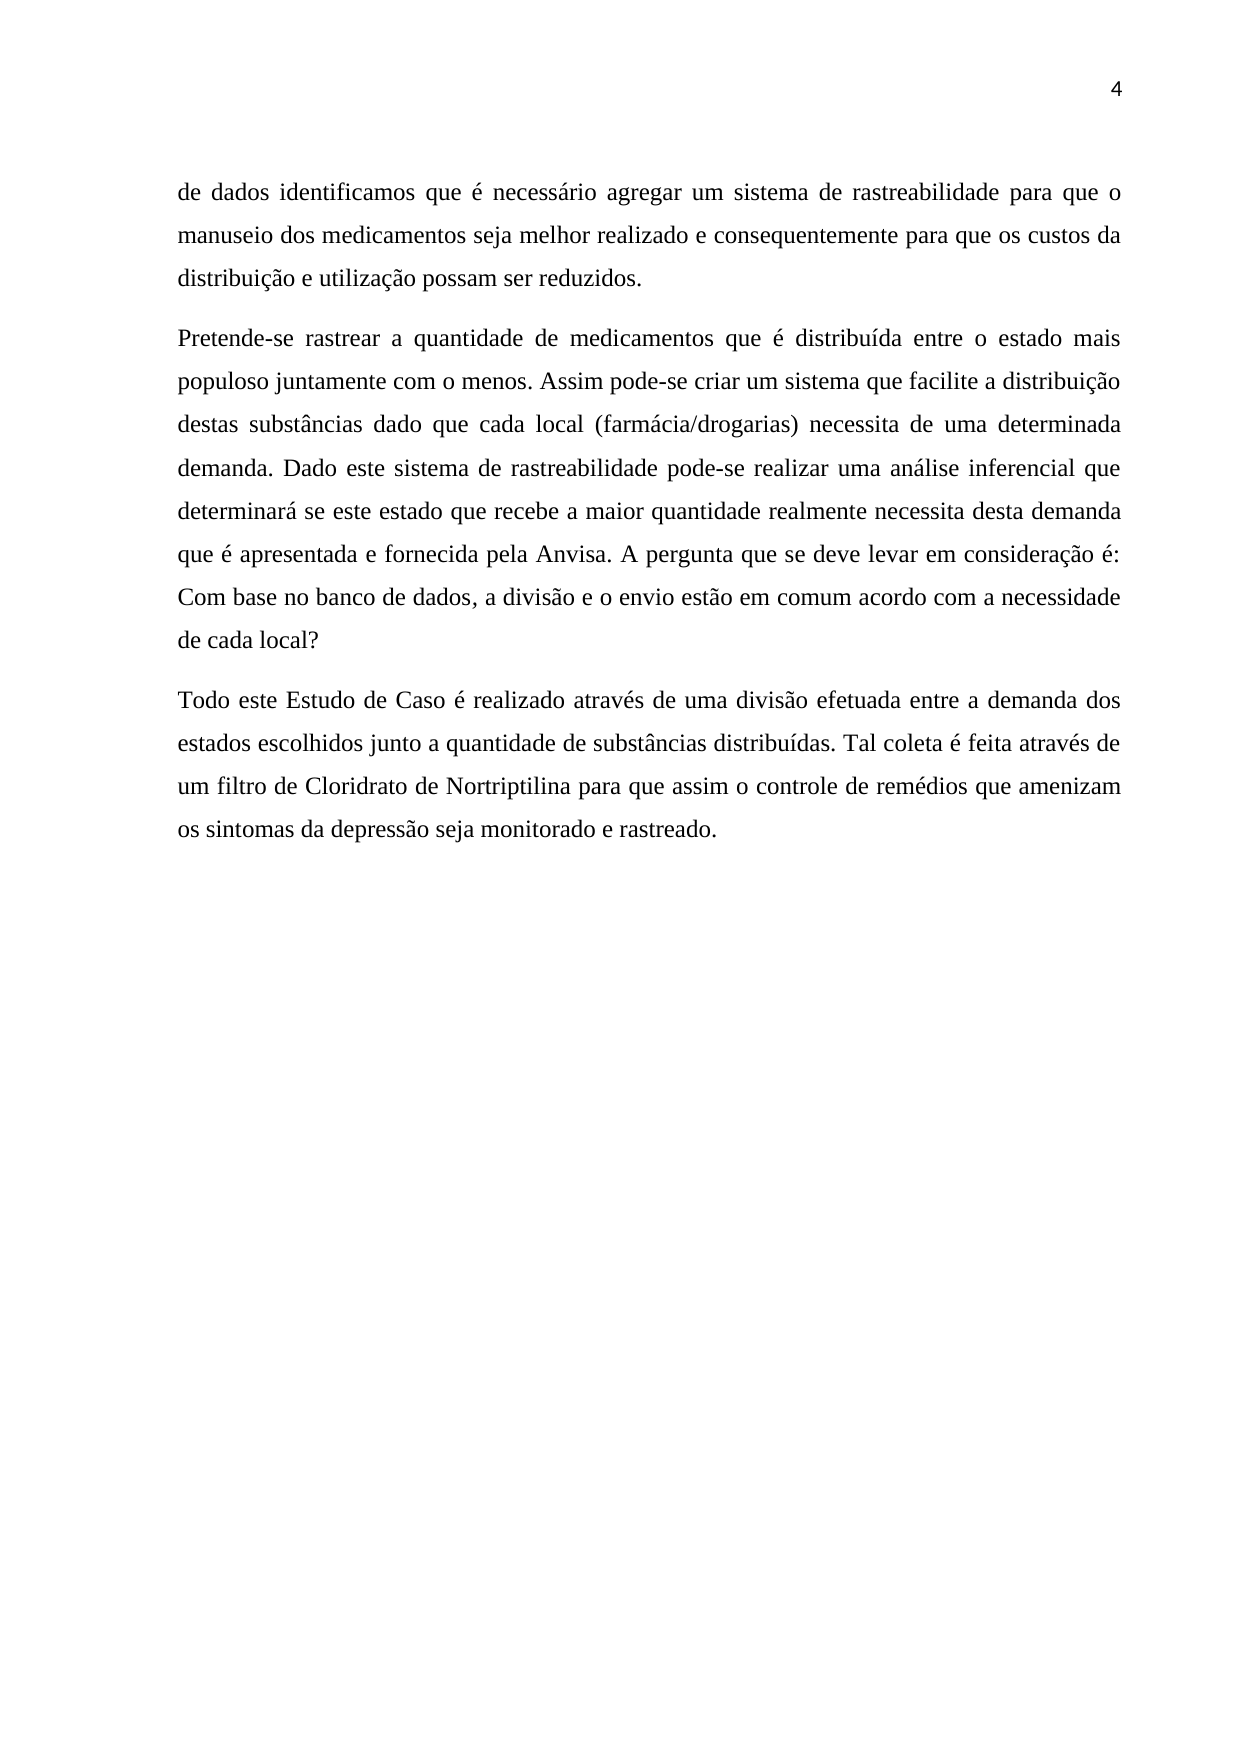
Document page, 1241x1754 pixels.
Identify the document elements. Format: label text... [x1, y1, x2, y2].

text Todo este Estudo de Caso é realizado através de uma divisão efetuada entre a demanda dos estados escolhidos junto a quantidade de substâncias distribuídas. Tal coleta é feita através de um filtro de Cloridrato de Nortriptilina para que assim o controle de remédios que amenizam os sintomas da depressão seja monitorado e rastreado. [177, 685, 1122, 843]
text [177, 177, 1122, 292]
text Pretende-se rastrear a quantidade de medicamentos que é distribuída entre o estado mais populoso juntamente com o menos. Assim pode-se criar um sistema que facilite a distribuição destas substâncias dado que cada local (farmácia/drogarias) necessita de uma determinada demanda. Dado este sistema de rastreabilidade pode-se realizar uma análise inferencial que determinará se este estado que recebe a maior quantidade realmente necessita desta demanda que é apresentada e fornecida pela Anvisa. A pergunta que se deve levar em consideração é: Com base no banco de dados, a divisão e o envio estão em comum acordo com a necessidade de cada local? [177, 323, 1122, 654]
